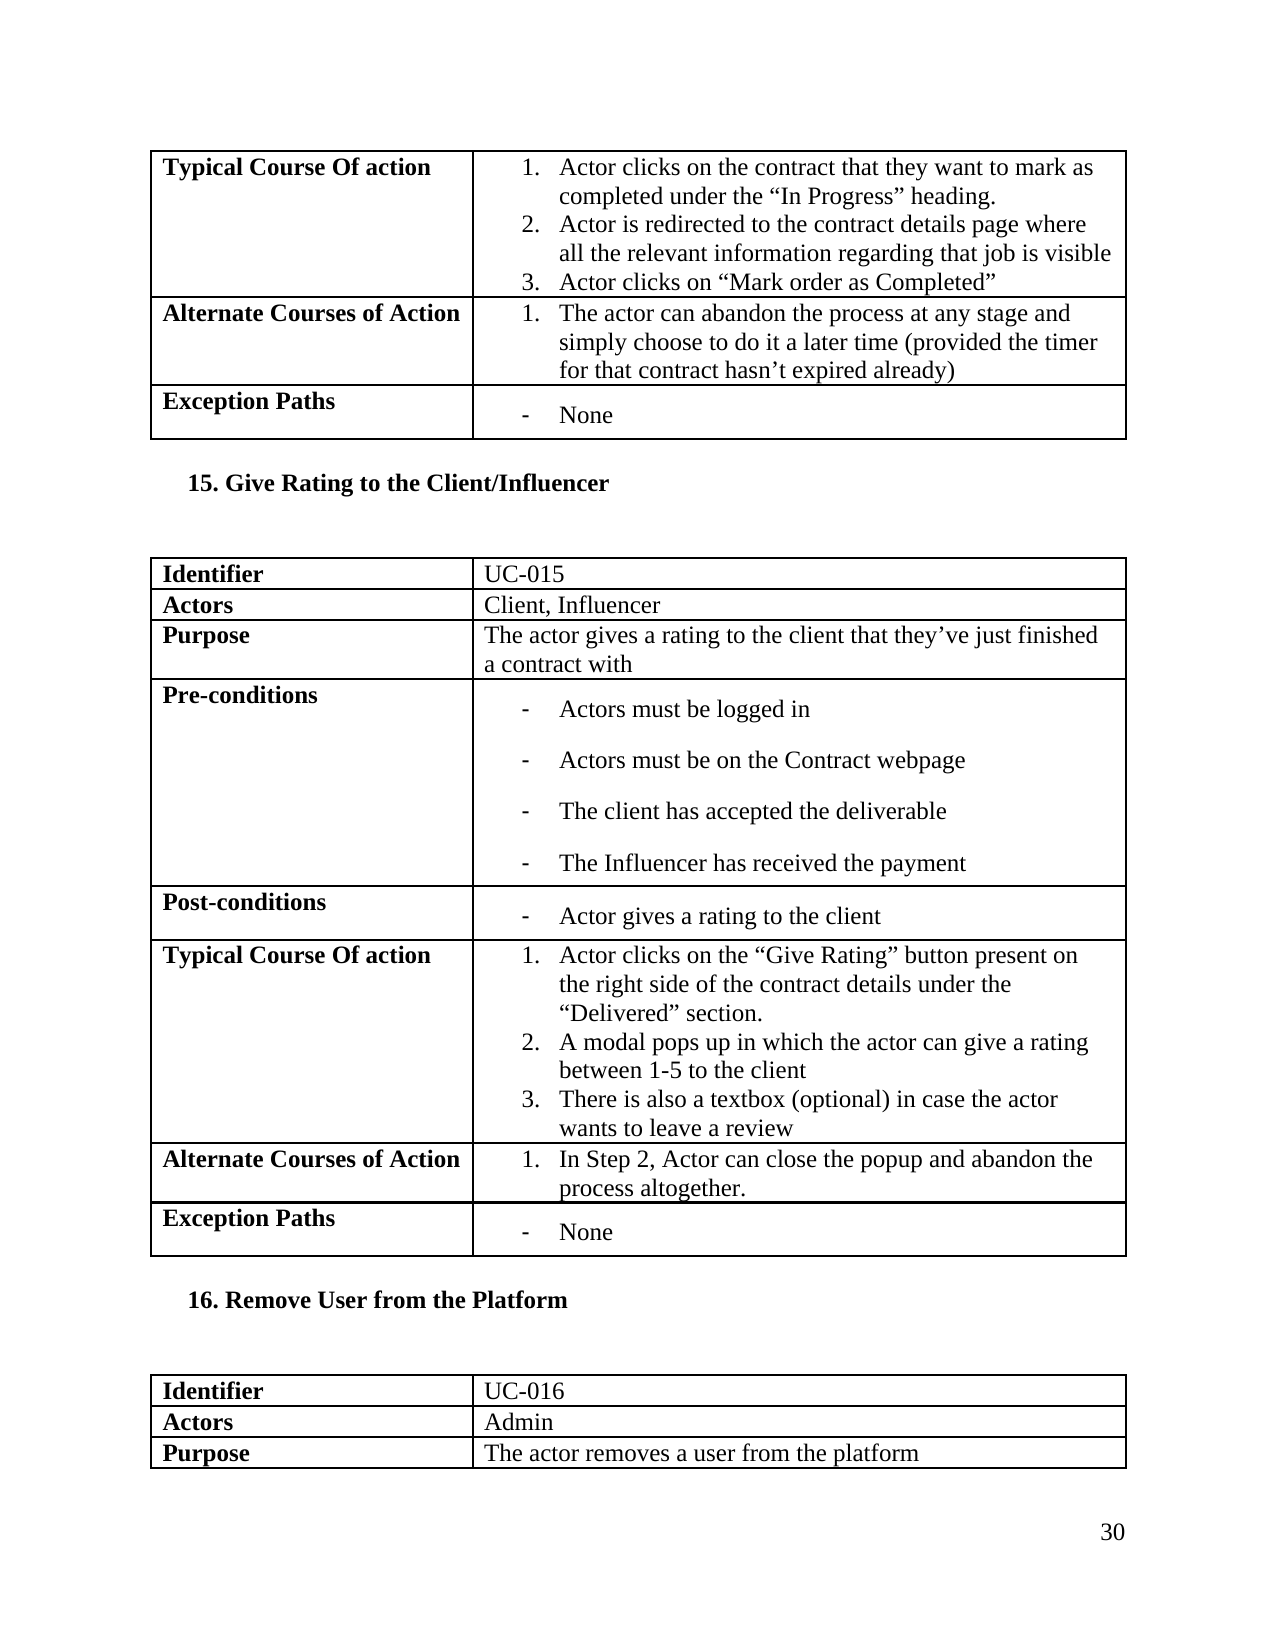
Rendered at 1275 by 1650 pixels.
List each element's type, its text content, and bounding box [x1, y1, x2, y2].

table_header UC-016 [474, 1376, 1125, 1405]
table_cell Actors must be logged in Actors must be on the Contract webpage The client has accepted the deliverable The Influencer has received the payment [474, 680, 1125, 885]
table_cell The actor gives a rating to the client that they’ve just finished a contract with [474, 621, 1125, 678]
table_cell Actor gives a rating to the client [474, 887, 1125, 938]
table_cell Client, Influencer [474, 590, 1125, 618]
table_header Identifier [152, 559, 472, 588]
table_cell Alternate Courses of Action [152, 1144, 472, 1201]
list Give Rating to the Client/Influencer [187, 468, 1125, 497]
table_cell Purpose [152, 621, 472, 678]
table_header Identifier [152, 1376, 472, 1405]
table_cell Typical Course Of action [152, 941, 472, 1142]
list Remove User from the Platform [187, 1286, 1125, 1314]
table_cell Actor clicks on the “Give Rating” button present on the right side of the contract details under the “Delivered” section. A modal pops up in which the actor can give a rating between 1-5 to the client There is also a textbox (optional) in case the actor wants to leave a review [474, 941, 1125, 1142]
table_cell Post-conditions [152, 887, 472, 938]
table_cell Purpose [152, 1438, 472, 1467]
table_cell The actor can abandon the process at any stage and simply choose to do it a later time (provided the timer for that contract hasn’t expired already) [474, 298, 1125, 384]
table_cell Actors [152, 1407, 472, 1436]
table_cell Admin [474, 1407, 1125, 1436]
table_cell Alternate Courses of Action [152, 298, 472, 384]
table_cell Actor clicks on the contract that they want to mark as completed under the “In Progress” heading. Actor is redirected to the contract details page where all the relevant information regarding that job is visible Actor clicks on “Mark order as Completed” [474, 152, 1125, 296]
table_cell The actor removes a user from the platform [474, 1438, 1125, 1467]
table_cell In Step 2, Actor can close the popup and abandon the process altogether. [474, 1144, 1125, 1201]
table_cell None [474, 386, 1125, 437]
table_cell None [474, 1204, 1125, 1255]
table_header UC-015 [474, 559, 1125, 588]
table_cell Exception Paths [152, 1204, 472, 1255]
table_cell Pre-conditions [152, 680, 472, 885]
table_cell Exception Paths [152, 386, 472, 437]
table_cell Typical Course Of action [152, 152, 472, 296]
table_cell Actors [152, 590, 472, 618]
